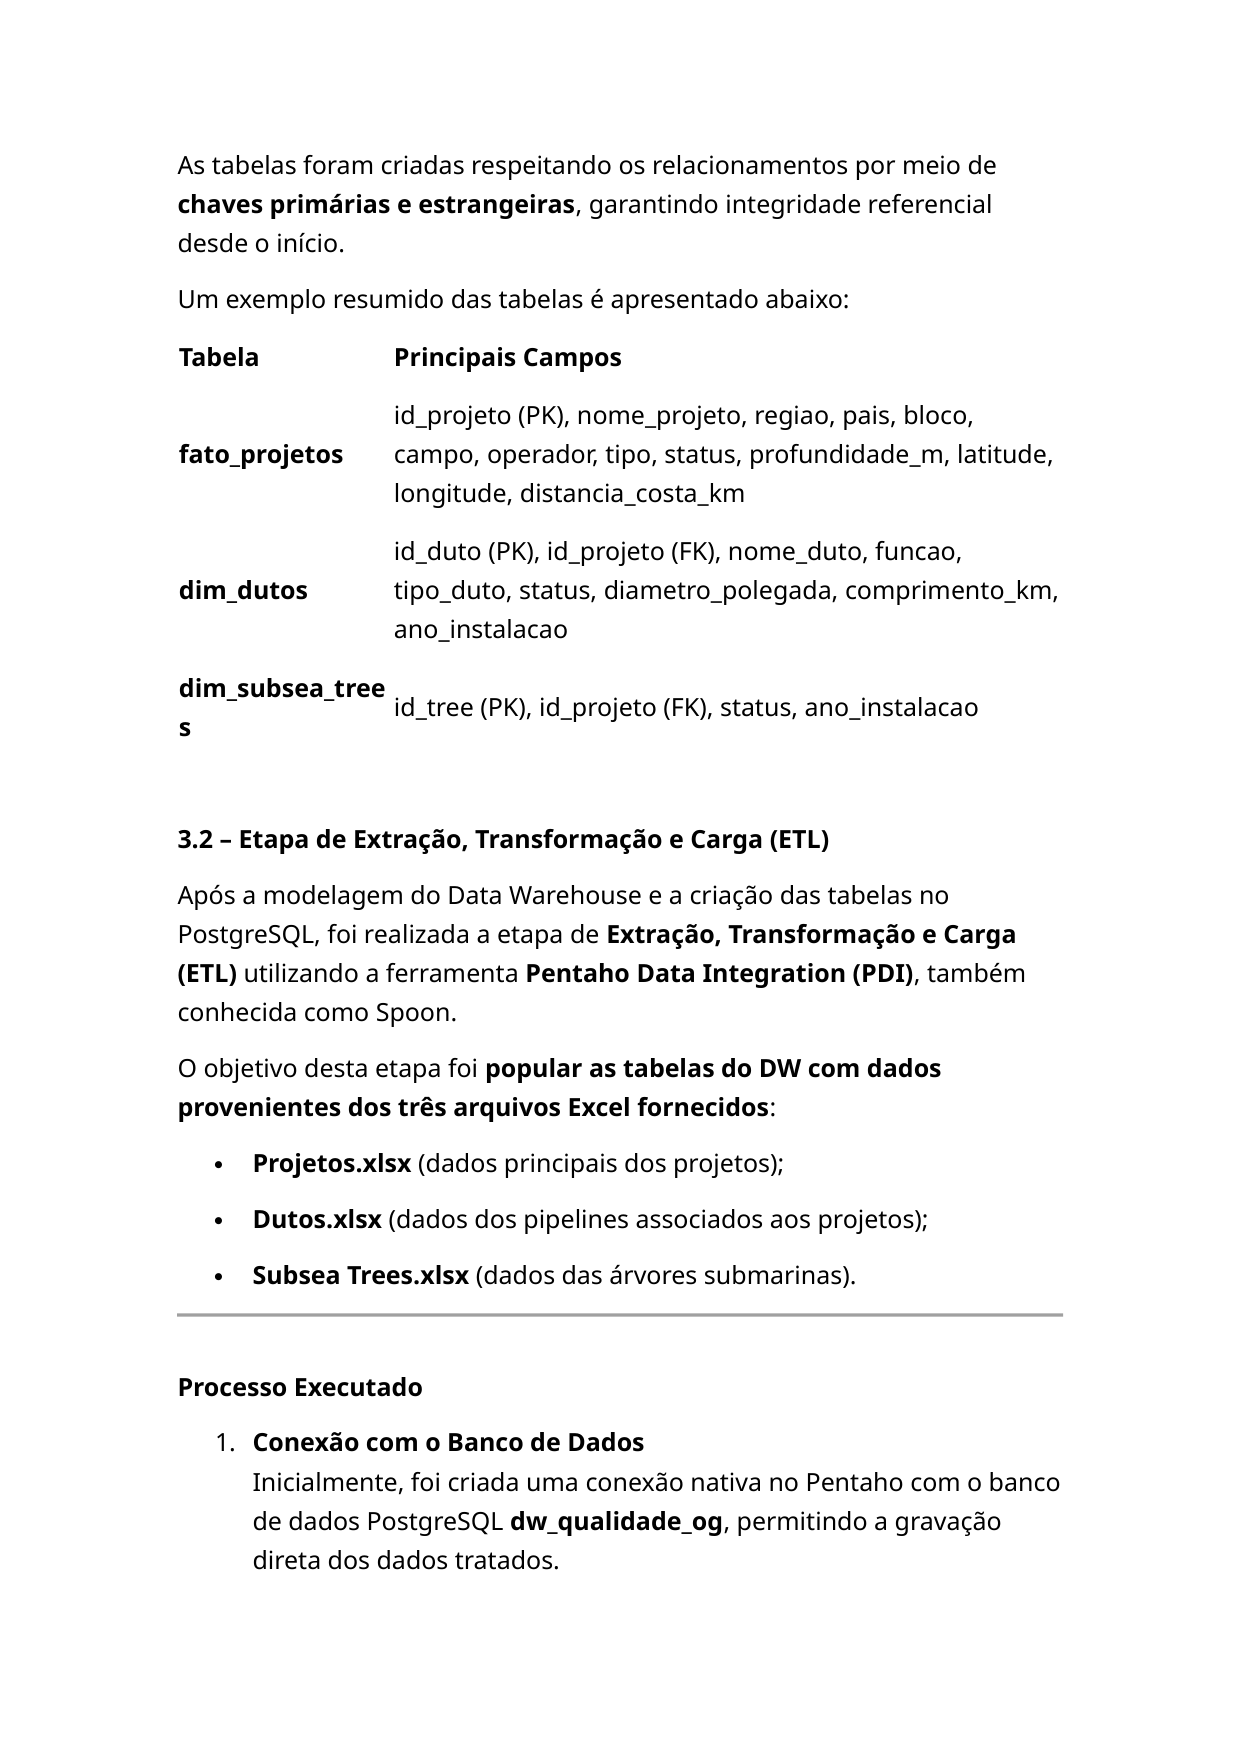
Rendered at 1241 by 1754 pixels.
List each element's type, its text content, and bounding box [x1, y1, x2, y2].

list Subsea Trees.xlsx (dados das árvores submarinas). [215, 1258, 1063, 1292]
table_cell id_duto (PK), id_projeto (FK), nome_duto, funcao, tipo_duto, status, diametro_polegada, comprimento_km, ano_instalacao [392, 532, 1063, 669]
text As tabelas foram criadas respeitando os relacionamentos por meio de chaves primárias e estrangeiras, garantindo integridade referencial desde o início. [177, 148, 1063, 260]
list Projetos.xlsx (dados principais dos projetos); [215, 1146, 1063, 1180]
table_header Tabela [177, 338, 392, 396]
table_cell dim_dutos [177, 532, 392, 669]
table_header Principais Campos [392, 338, 1063, 396]
text Um exemplo resumido das tabelas é apresentado abaixo: [177, 282, 1063, 316]
list Dutos.xlsx (dados dos pipelines associados aos projetos); [215, 1202, 1063, 1236]
list Conexão com o Banco de Dados Inicialmente, foi criada uma conexão nativa no Pentaho com o banco de dados PostgreSQL dw_qualidade_og, permitindo a gravação direta dos dados tratados. [215, 1425, 1063, 1577]
table_cell dim_subsea_trees [177, 669, 392, 766]
table_cell id_tree (PK), id_projeto (FK), status, ano_instalacao [392, 669, 1063, 766]
table_cell id_projeto (PK), nome_projeto, regiao, pais, bloco, campo, operador, tipo, status, profundidade_m, latitude, longitude, distancia_costa_km [392, 396, 1063, 532]
text Processo Executado [177, 1369, 1063, 1403]
text Após a modelagem do Data Warehouse e a criação das tabelas no PostgreSQL, foi realizada a etapa de Extração, Transformação e Carga (ETL) utilizando a ferramenta Pentaho Data Integration (PDI), também conhecida como Spoon. [177, 878, 1063, 1029]
text 3.2 – Etapa de Extração, Transformação e Carga (ETL) [177, 822, 1063, 856]
table_cell fato_projetos [177, 396, 392, 532]
text O objetivo desta etapa foi popular as tabelas do DW com dados provenientes dos três arquivos Excel fornecidos: [177, 1051, 1063, 1124]
